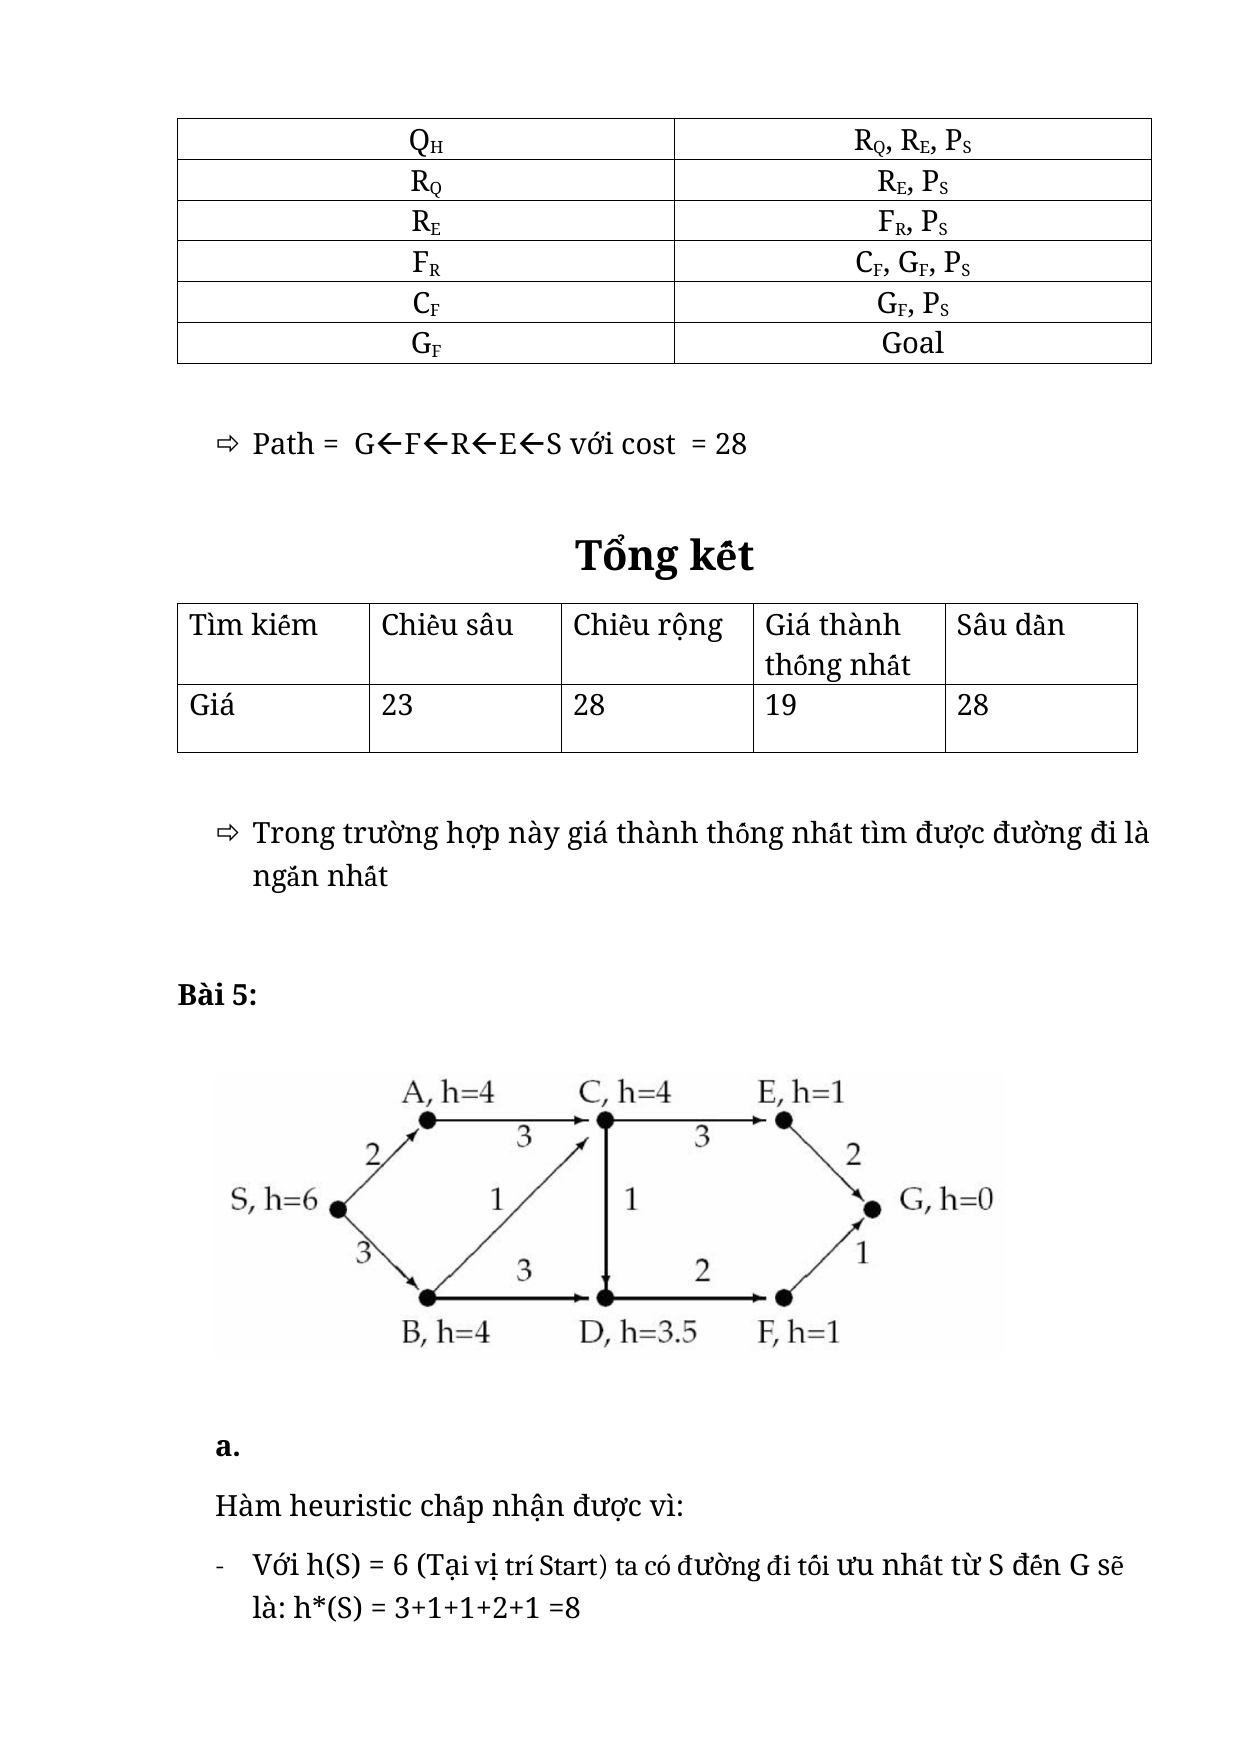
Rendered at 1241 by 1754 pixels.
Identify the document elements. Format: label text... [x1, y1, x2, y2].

table_cell QH [178, 119, 674, 159]
table_cell RQ, RE, PS [675, 119, 1151, 159]
table_header Chiều rộng [562, 604, 753, 684]
table_header Sâu dần [946, 604, 1137, 684]
table_cell 23 [370, 685, 561, 752]
table_cell CF, GF, PS [675, 241, 1151, 281]
list Trong trường hợp này giá thành thống nhất tìm được đường đi là ngắn nhất [215, 813, 1152, 895]
table_cell 28 [562, 685, 753, 752]
table_cell GF, PS [675, 282, 1151, 322]
picture [177, 1033, 1117, 1407]
table_cell RE [178, 201, 674, 240]
text Bài 5: [177, 974, 1152, 1014]
table_cell Goal [675, 323, 1151, 362]
table_header Tìm kiếm [178, 604, 369, 684]
text Tổng kết [177, 525, 1152, 582]
list Path = GFRES với cost = 28 [215, 423, 1152, 463]
table_header Chiều sâu [370, 604, 561, 684]
table_cell FR, PS [675, 201, 1151, 240]
table_cell RQ [178, 160, 674, 199]
table_cell FR [178, 241, 674, 281]
table_cell 19 [754, 685, 945, 752]
table_header Giá thành thống nhất [754, 604, 945, 684]
table_cell GF [178, 323, 674, 362]
list Với h(S) = 6 (Tại vị trí Start) ta có đường đi tối ưu nhất từ S đến G sẽ là: h*(S) = 3+1+1+2+1 =8 [215, 1545, 1152, 1627]
text Hàm heuristic chấp nhận được vì: [215, 1485, 1152, 1525]
table_cell CF [178, 282, 674, 322]
table_cell RE, PS [675, 160, 1151, 199]
table_cell 28 [946, 685, 1137, 752]
table_cell Giá [178, 685, 369, 752]
